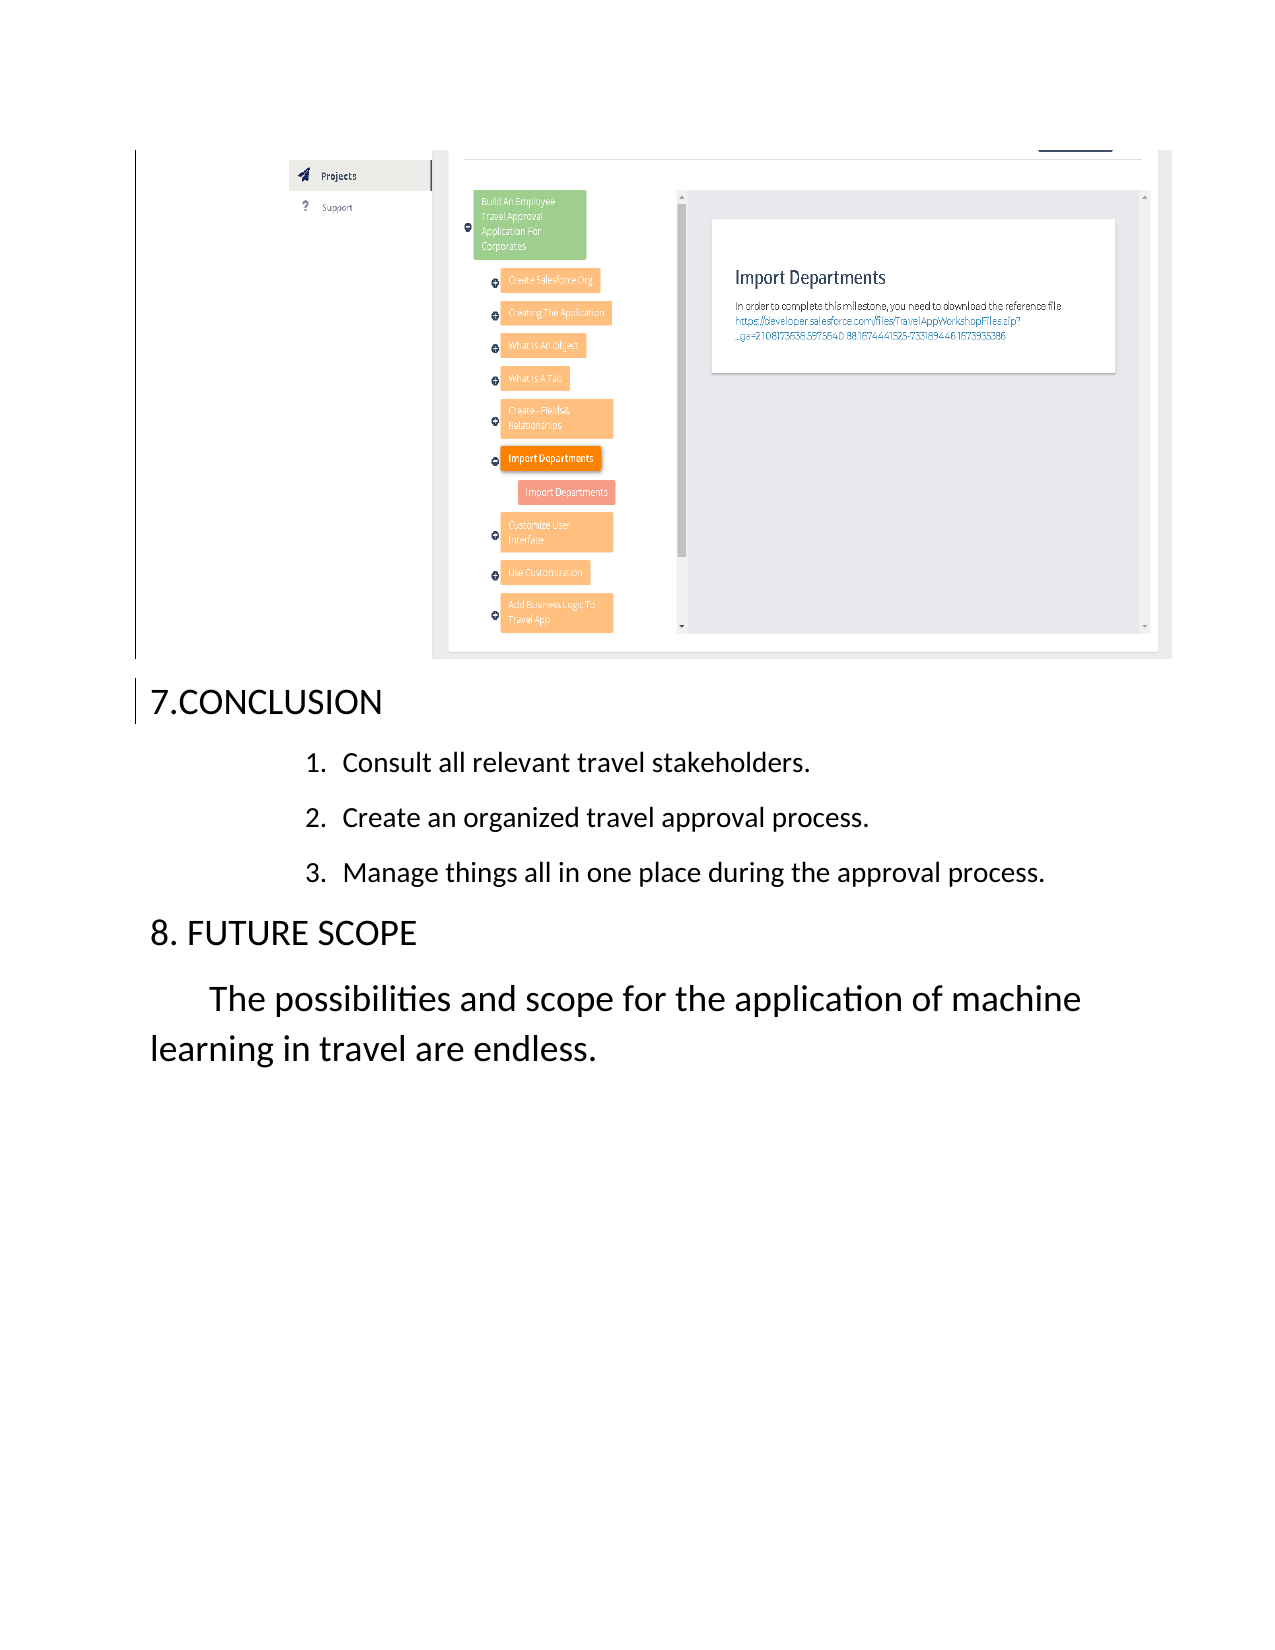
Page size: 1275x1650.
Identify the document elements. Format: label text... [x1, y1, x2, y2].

text The possibilities and scope for the application of machine learning in travel are endless. [150, 975, 1125, 1071]
list Create an organized travel approval process. [305, 799, 1125, 835]
picture [289, 150, 1172, 659]
text 8. FUTURE SCOPE [150, 909, 1125, 955]
list Consult all relevant travel stakeholders. [305, 744, 1125, 779]
text 7.CONCLUSION [150, 678, 1125, 724]
list Manage things all in one place during the approval process. [305, 854, 1125, 890]
